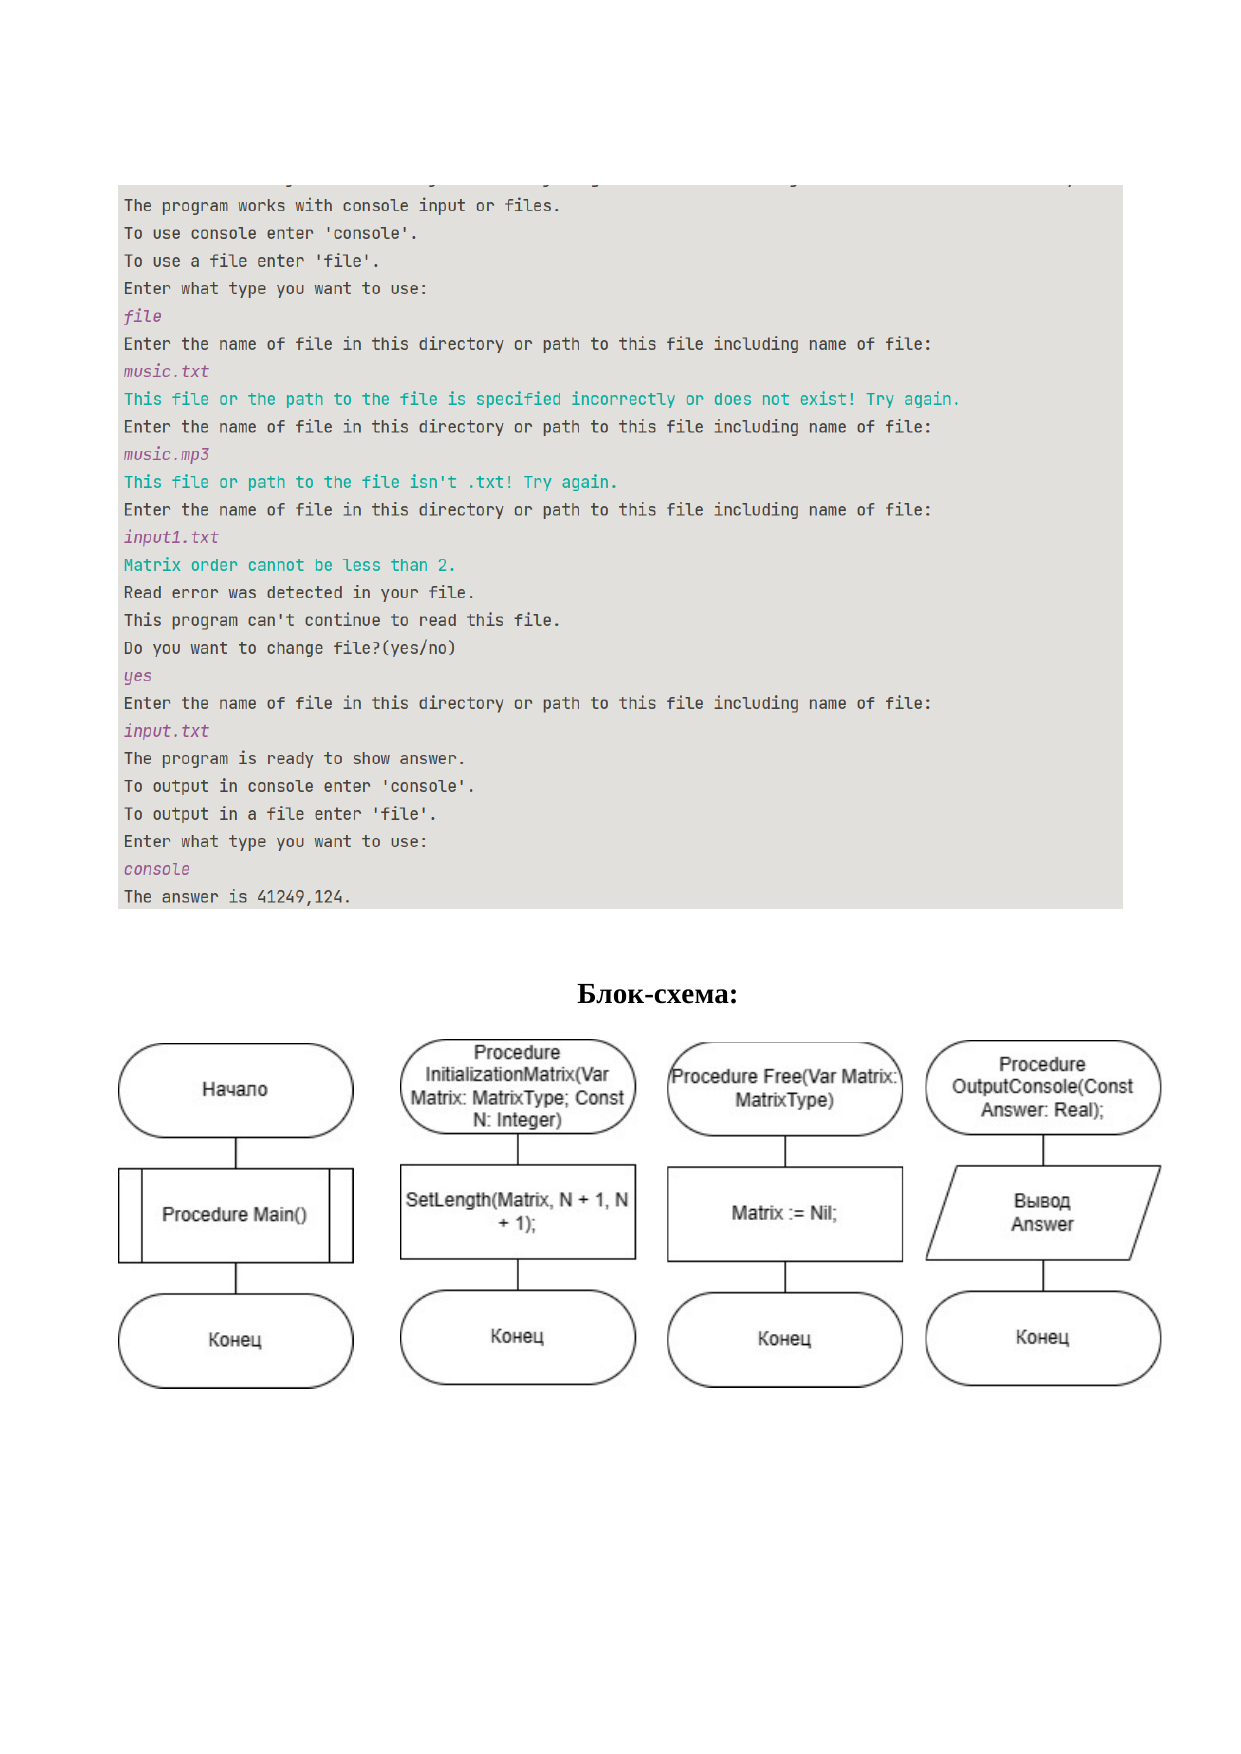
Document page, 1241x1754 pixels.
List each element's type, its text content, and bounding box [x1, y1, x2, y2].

picture [925, 1040, 1162, 1388]
text Блок-схема: [118, 976, 1122, 1010]
picture [667, 1042, 904, 1388]
picture [400, 1039, 638, 1387]
picture [118, 185, 1123, 909]
picture [118, 1043, 354, 1389]
